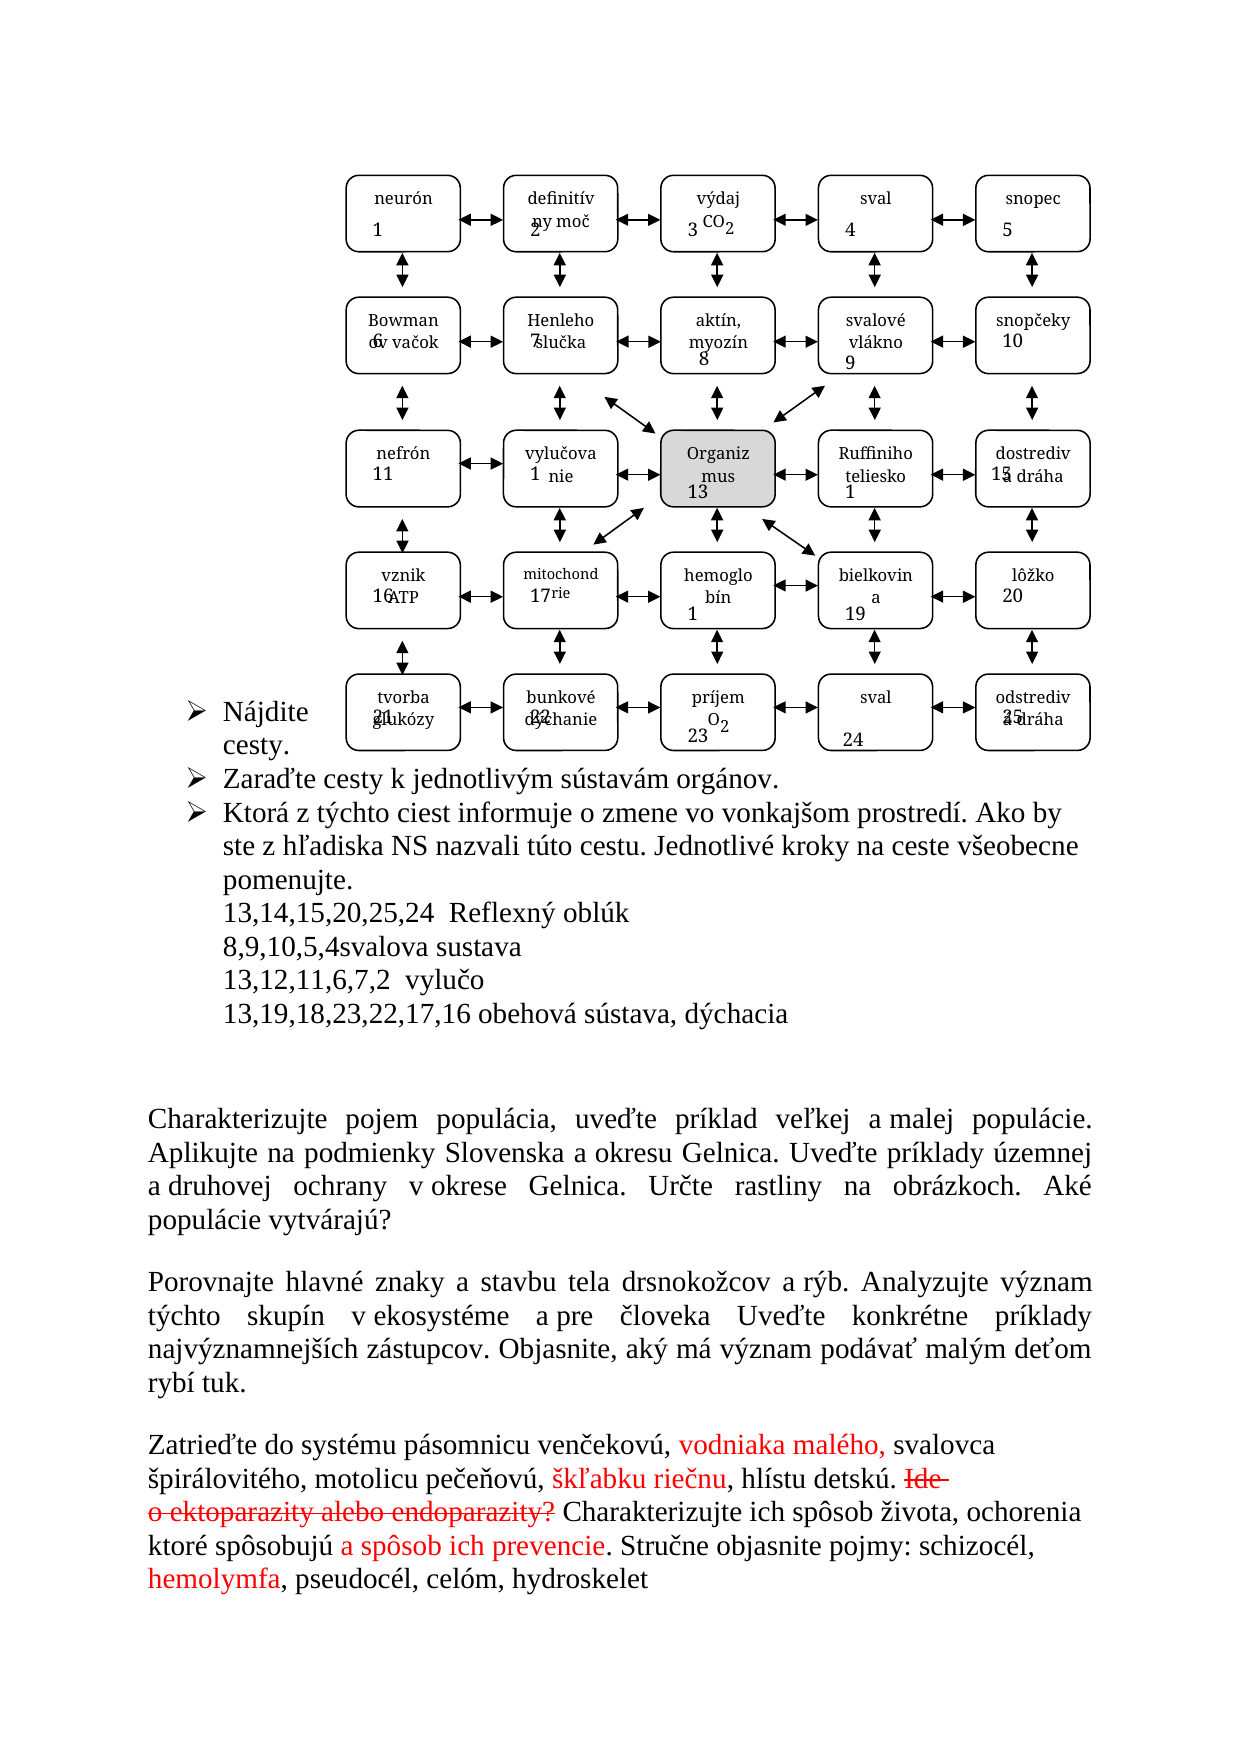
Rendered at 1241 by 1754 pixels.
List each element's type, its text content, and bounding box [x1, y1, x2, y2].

text 13,12,11,6,7,2 vylučo [223, 962, 1093, 996]
text 13,14,15,20,25,24 Reflexný oblúk [223, 895, 1093, 929]
list Porovnajte hlavné znaky a stavbu tela drsnokožcov a rýb. Analyzujte význam týchto skupín v ekosystéme a pre človeka Uveďte konkrétne príklady najvýznamnejších zástupcov. Objasnite, aký má význam podávať malým deťom rybí tuk. [148, 1264, 1093, 1398]
list Ktorá z týchto ciest informuje o zmene vo vonkajšom prostredí. Ako by ste z hľadiska NS nazvali túto cestu. Jednotlivé kroky na ceste všeobecne pomenujte. [185, 795, 1093, 895]
list Zaraďte cesty k jednotlivým sústavám orgánov. [185, 761, 1093, 795]
text 8,9,10,5,4svalova sustava [223, 929, 1093, 962]
list Nájdite cesty. [185, 694, 1093, 761]
text 13,19,18,23,22,17,16 obehová sústava, dýchacia [223, 996, 1093, 1029]
text Charakterizujte pojem populácia, uveďte príklad veľkej a malej populácie. Aplikujte na podmienky Slovenska a okresu Gelnica. Uveďte príklady územnej a druhovej ochrany v okrese Gelnica. Určte rastliny na obrázkoch. Aké populácie vytvárajú? [148, 1101, 1093, 1236]
text Zatrieďte do systému pásomnicu venčekovú, vodniaka malého, svalovca špirálovitého, motolicu pečeňovú, škľabku riečnu, hlístu detskú. Ide o ektoparazity alebo endoparazity? Charakterizujte ich spôsob života, ochorenia ktoré spôsobujú a spôsob ich prevencie. Stručne objasnite pojmy: schizocél, hemolymfa, pseudocél, celóm, hydroskelet [148, 1427, 1093, 1595]
